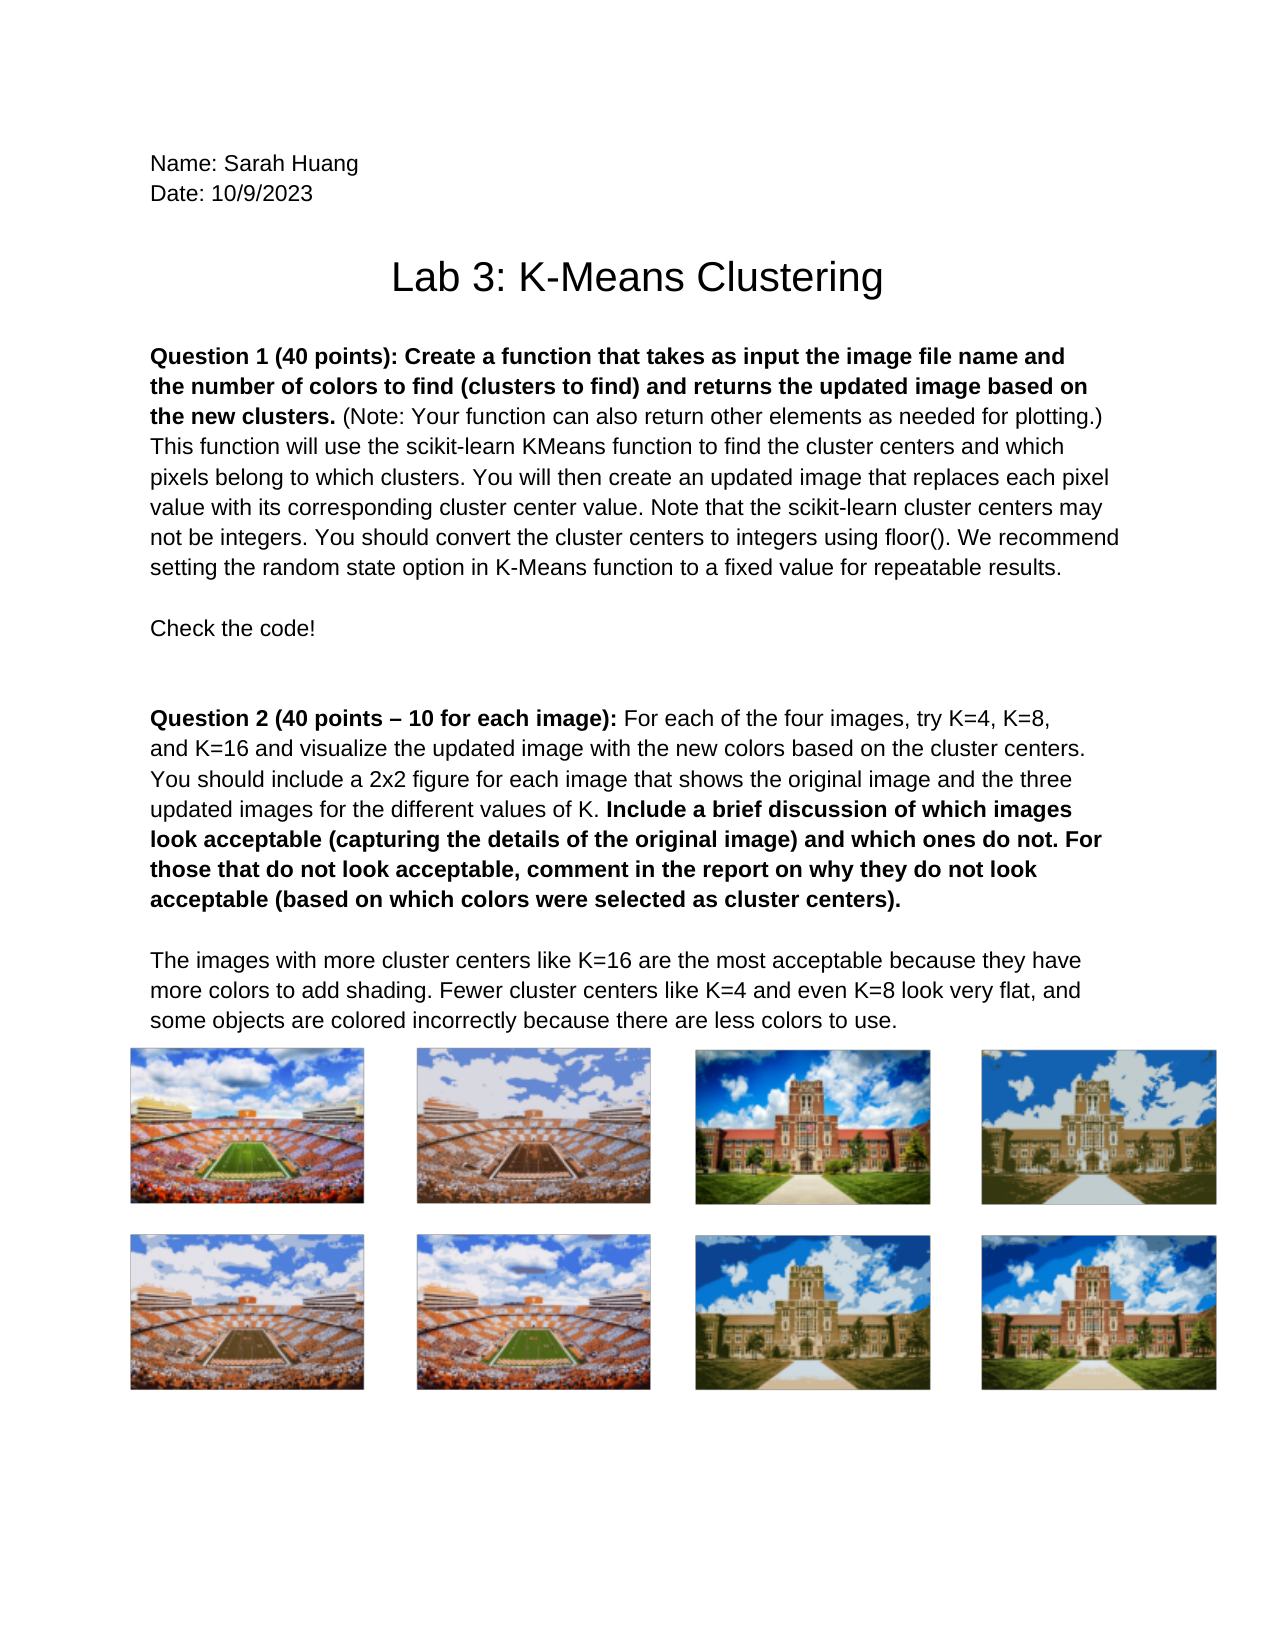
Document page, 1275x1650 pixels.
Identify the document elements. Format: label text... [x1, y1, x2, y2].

picture [120, 1039, 660, 1401]
text The images with more cluster centers like K=16 are the most acceptable because they have more colors to add shading. Fewer cluster centers like K=4 and even K=8 look very flat, and some objects are colored incorrectly because there are less colors to use. [150, 947, 1125, 1034]
subtitle Lab 3: K-Means Clustering [150, 252, 1125, 300]
text Name: Sarah Huang [150, 150, 1125, 176]
text Check the code! [150, 614, 1125, 641]
text Date: 10/9/2023 [150, 180, 1125, 207]
text Question 1 (40 points): Create a function that takes as input the image file name and [150, 343, 1125, 369]
text the number of colors to find (clusters to find) and returns the updated image based on the new clusters. (Note: Your function can also return other elements as needed for plotting.) This function will use the scikit-learn KMeans function to find the cluster centers and which pixels belong to which clusters. You will then create an updated image that replaces each pixel value with its corresponding cluster center value. Note that the scikit-learn cluster centers may not be integers. You should convert the cluster centers to integers using floor(). We recommend setting the random state option in K-Means function to a fixed value for repeatable results. [150, 373, 1125, 581]
picture [686, 1041, 1225, 1401]
text Question 2 (40 points – 10 for each image): For each of the four images, try K=4, K=8, [150, 705, 1125, 732]
text and K=16 and visualize the updated image with the new colors based on the cluster centers. You should include a 2x2 figure for each image that shows the original image and the three updated images for the different values of K. Include a brief discussion of which images look acceptable (capturing the details of the original image) and which ones do not. For those that do not look acceptable, comment in the report on why they do not look acceptable (based on which colors were selected as cluster centers). [150, 735, 1125, 913]
